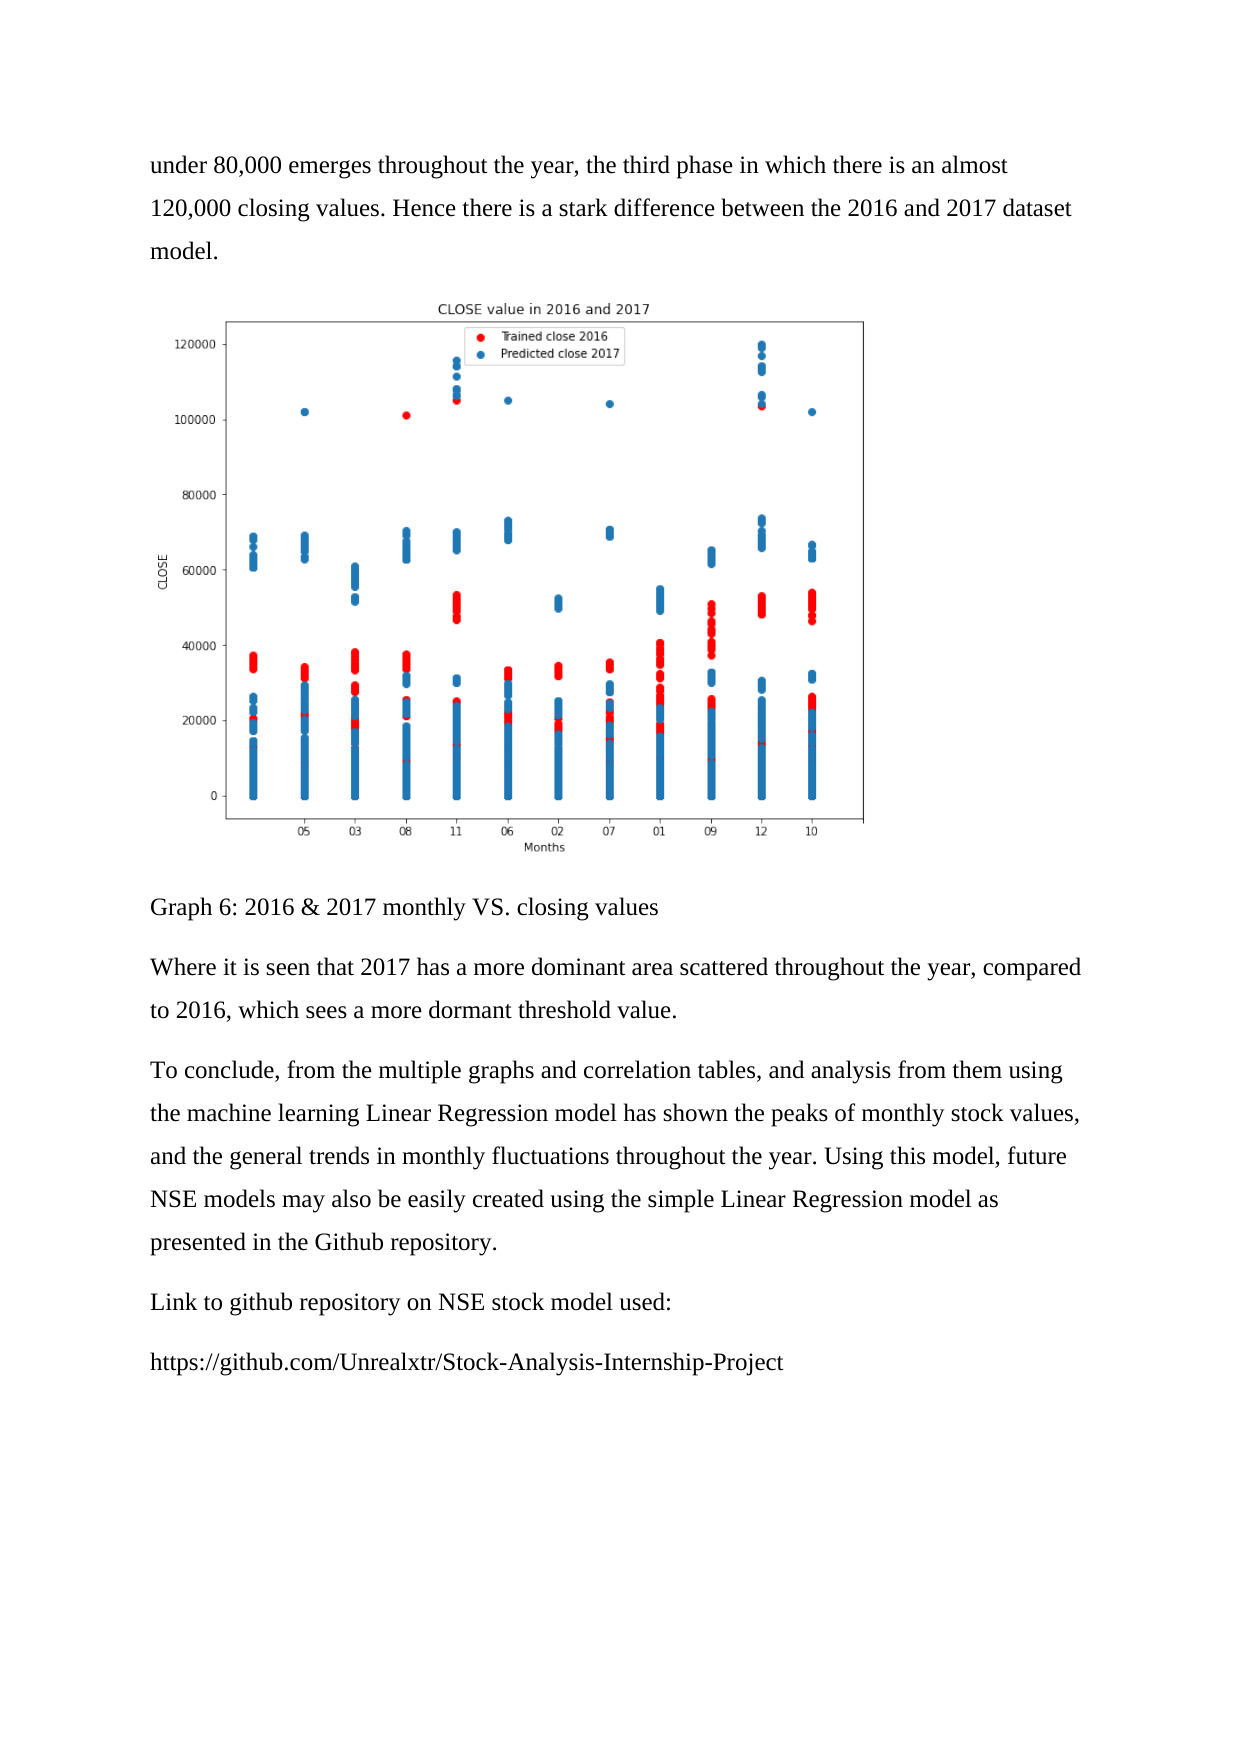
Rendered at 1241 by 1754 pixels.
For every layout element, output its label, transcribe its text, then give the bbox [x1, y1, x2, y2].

text Link to github repository on NSE stock model used: [150, 1287, 1090, 1316]
text Where it is seen that 2017 has a more dominant area scattered throughout the year, compared to 2016, which sees a more dormant threshold value. [150, 952, 1090, 1024]
picture [150, 296, 871, 862]
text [150, 150, 1090, 265]
text Graph 6: 2016 & 2017 monthly VS. closing values [150, 892, 1090, 921]
text To conclude, from the multiple graphs and correlation tables, and analysis from them using the machine learning Linear Regression model has shown the peaks of monthly stock values, and the general trends in monthly fluctuations throughout the year. Using this model, future NSE models may also be easily created using the simple Linear Regression model as presented in the Github repository. [150, 1055, 1090, 1256]
text https://github.com/Unrealxtr/Stock-Analysis-Internship-Project [150, 1347, 1090, 1376]
